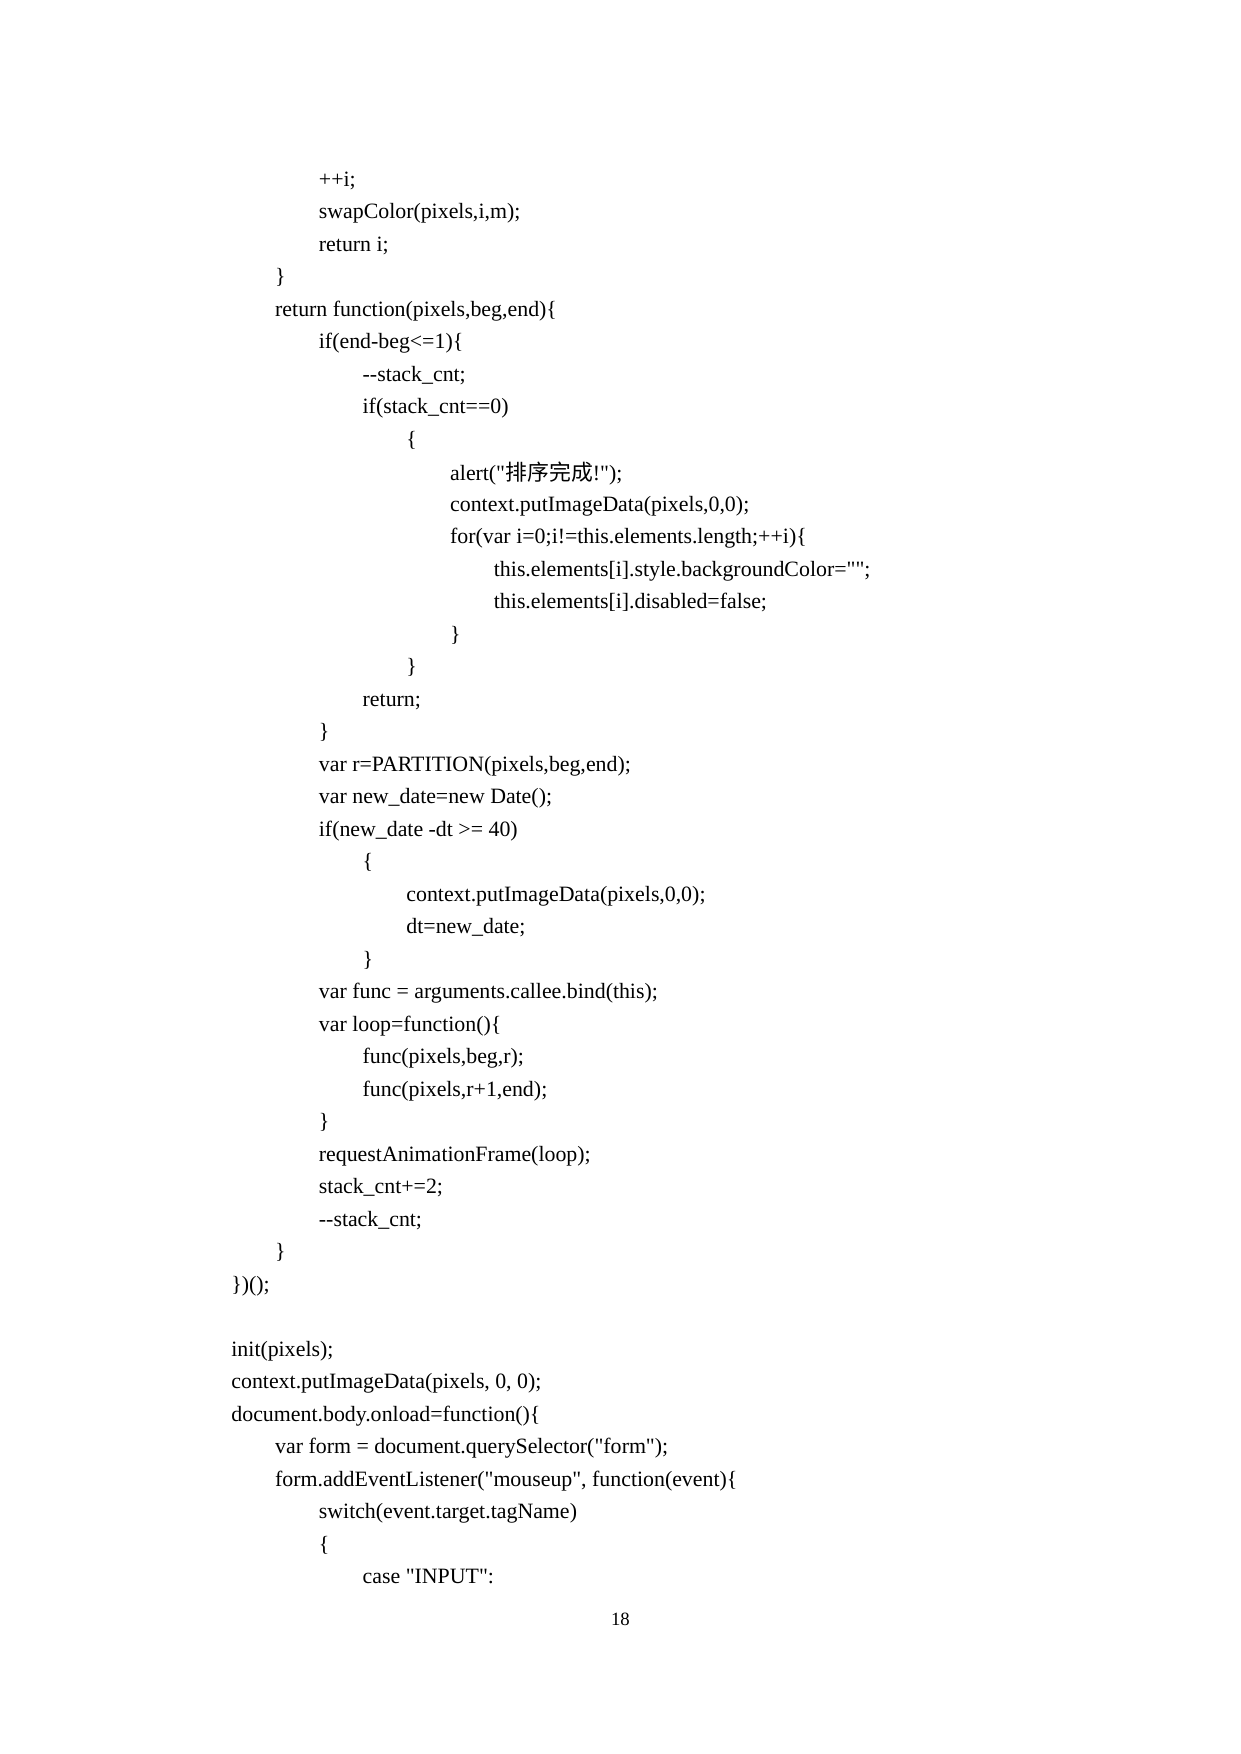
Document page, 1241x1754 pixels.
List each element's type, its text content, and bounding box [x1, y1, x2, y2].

text this.elements[i].style.backgroundColor=""; [187, 552, 1053, 584]
text switch(event.target.tagName) [187, 1494, 1053, 1527]
text --stack_cnt; [187, 1202, 1053, 1234]
text var r=PARTITION(pixels,beg,end); [187, 747, 1053, 779]
text } [187, 714, 1053, 747]
text --stack_cnt; [187, 357, 1053, 389]
text dt=new_date; [187, 909, 1053, 942]
text if(stack_cnt==0) [187, 389, 1053, 422]
text alert("排序完成!"); [187, 454, 1053, 487]
text } [187, 649, 1053, 682]
text var form = document.querySelector("form"); [187, 1429, 1053, 1462]
text document.body.onload=function(){ [187, 1397, 1053, 1429]
text init(pixels); [187, 1332, 1053, 1364]
text context.putImageData(pixels,0,0); [187, 877, 1053, 909]
text if(end-beg<=1){ [187, 324, 1053, 357]
text for(var i=0;i!=this.elements.length;++i){ [187, 519, 1053, 552]
text { [187, 422, 1053, 454]
text context.putImageData(pixels, 0, 0); [187, 1364, 1053, 1397]
text } [187, 617, 1053, 649]
text stack_cnt+=2; [187, 1169, 1053, 1202]
text context.putImageData(pixels,0,0); [187, 487, 1053, 519]
text func(pixels,beg,r); [187, 1039, 1053, 1072]
text var func = arguments.callee.bind(this); [187, 974, 1053, 1007]
text })(); [187, 1267, 1053, 1299]
text return; [187, 682, 1053, 714]
text swapColor(pixels,i,m); [187, 194, 1053, 227]
text } [187, 942, 1053, 974]
text return function(pixels,beg,end){ [187, 292, 1053, 324]
text if(new_date -dt >= 40) [187, 812, 1053, 844]
text } [187, 1104, 1053, 1137]
text { [187, 1527, 1053, 1559]
text var new_date=new Date(); [187, 779, 1053, 812]
text this.elements[i].disabled=false; [187, 584, 1053, 617]
text func(pixels,r+1,end); [187, 1072, 1053, 1104]
text requestAnimationFrame(loop); [187, 1137, 1053, 1169]
text case "INPUT": [187, 1559, 1053, 1592]
text var loop=function(){ [187, 1007, 1053, 1039]
text return i; [187, 227, 1053, 259]
text { [187, 844, 1053, 877]
text } [187, 1234, 1053, 1267]
text } [187, 259, 1053, 292]
text ++i; [187, 162, 1053, 194]
text form.addEventListener("mouseup", function(event){ [187, 1462, 1053, 1494]
